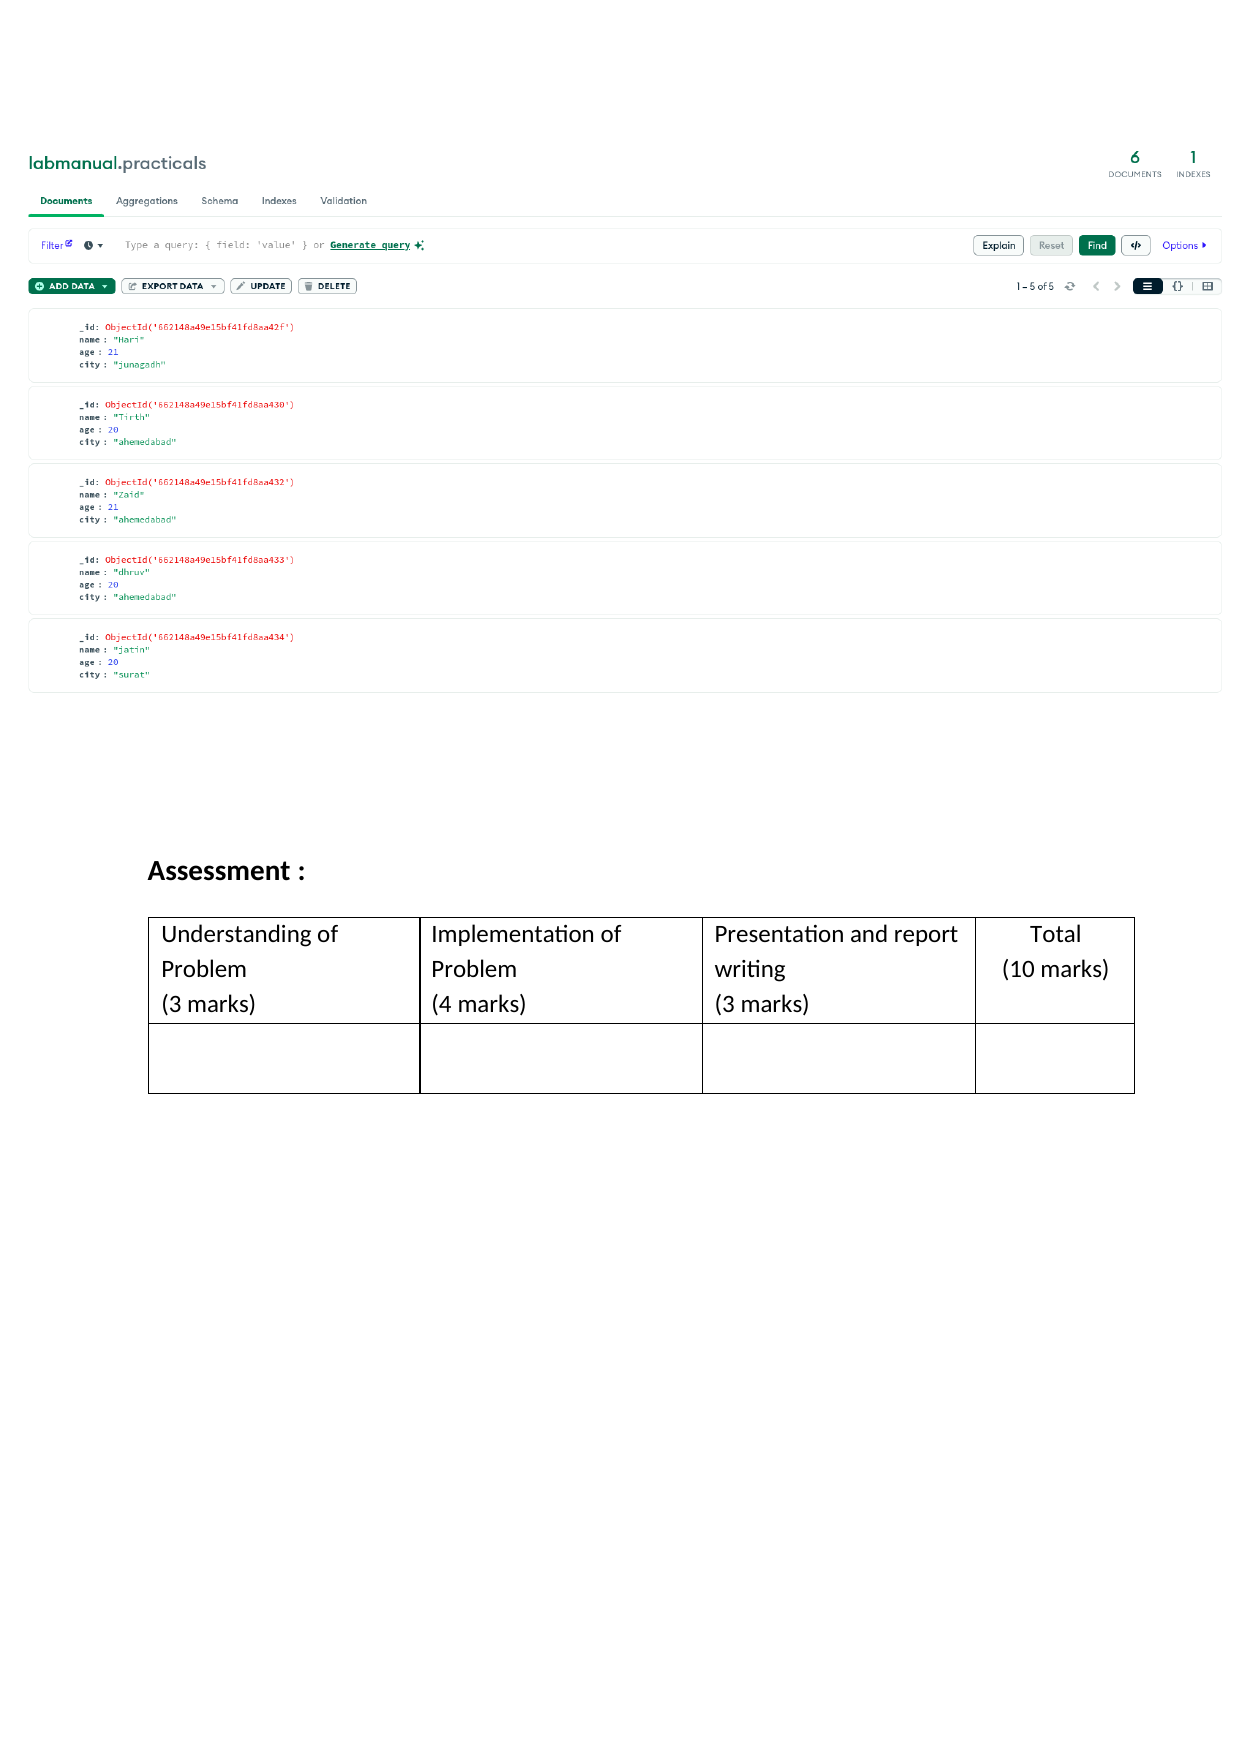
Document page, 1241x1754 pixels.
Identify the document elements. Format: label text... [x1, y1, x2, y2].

picture [23, 133, 1227, 702]
table_cell [703, 1024, 975, 1092]
table_cell [421, 1024, 702, 1092]
table_header Understanding of Problem (3 marks) [149, 918, 419, 1023]
table_header Implementation of Problem (4 marks) [421, 918, 702, 1023]
table_header Presentation and report writing (3 marks) [703, 918, 975, 1023]
table_cell [976, 1024, 1134, 1092]
table_cell [149, 1024, 419, 1092]
text Assessment : [147, 852, 1209, 888]
table_header Total (10 marks) [976, 918, 1134, 1023]
